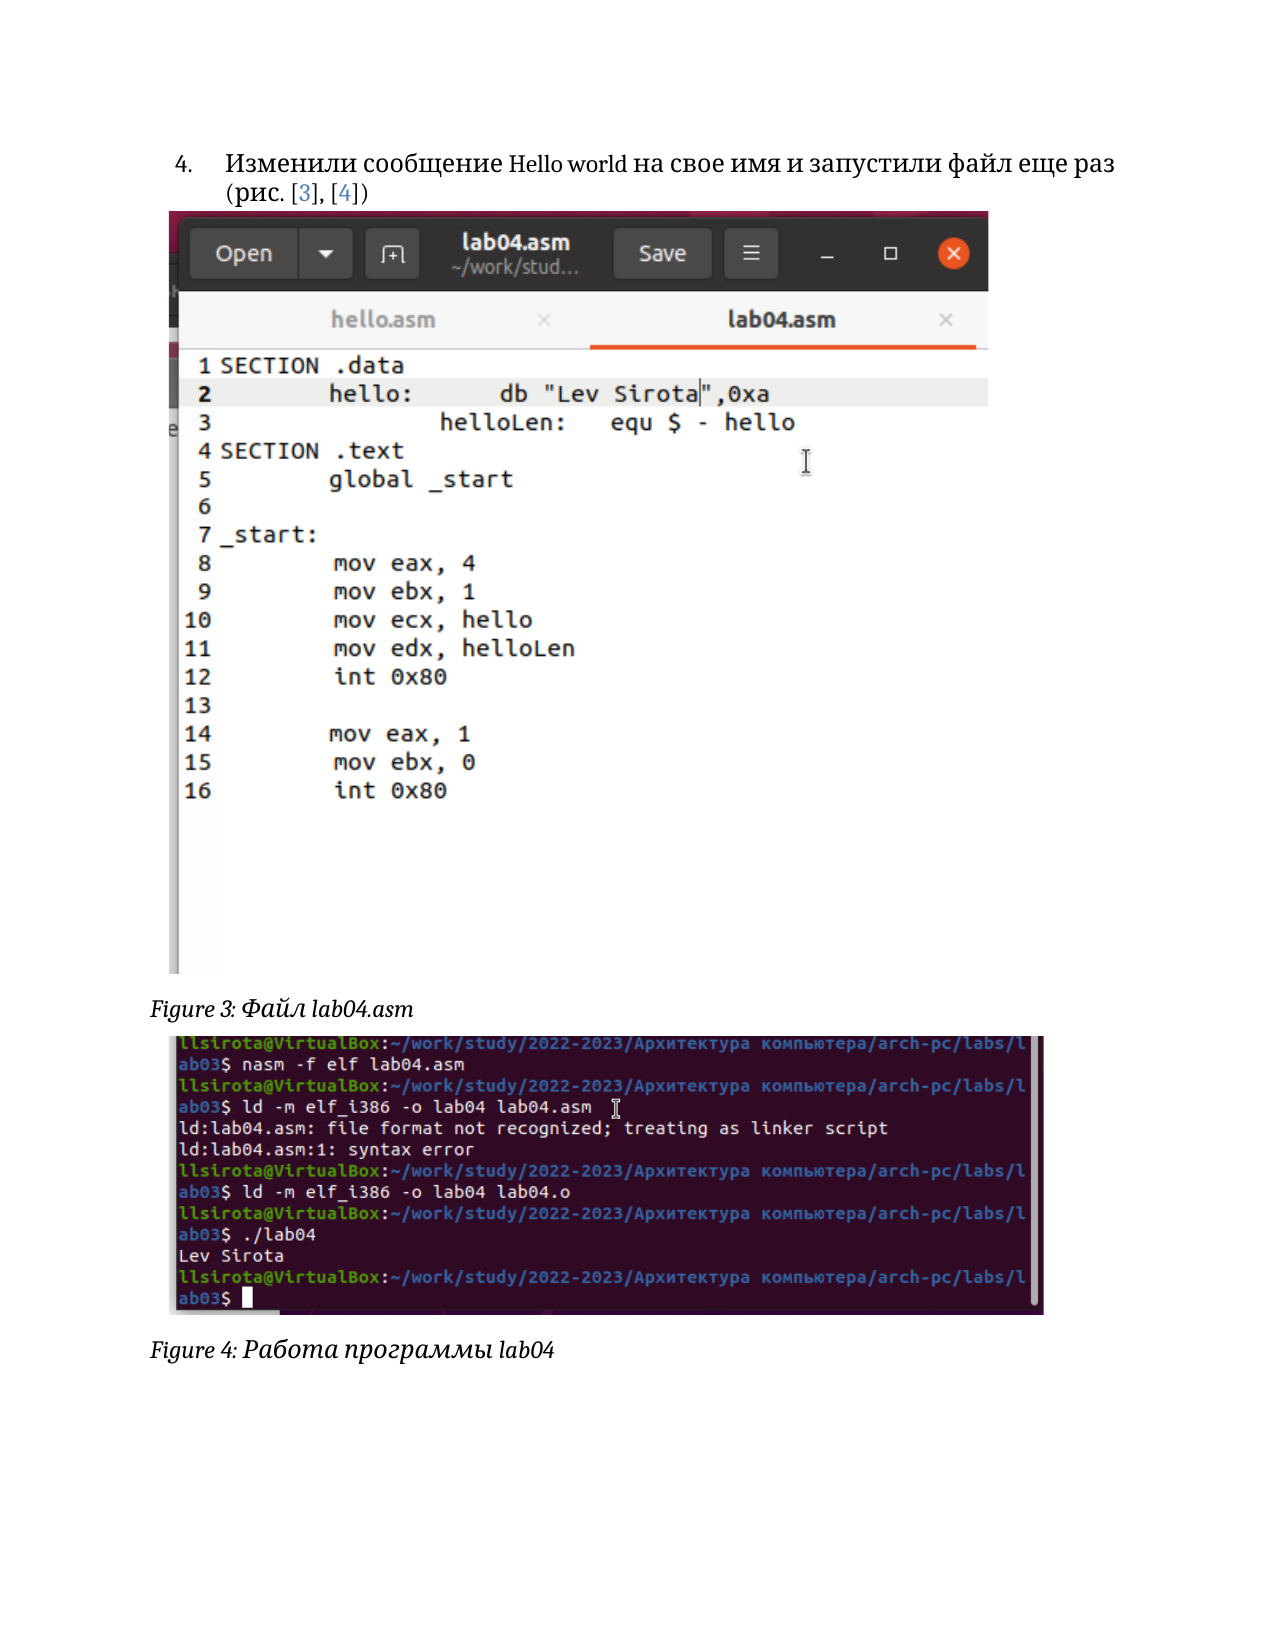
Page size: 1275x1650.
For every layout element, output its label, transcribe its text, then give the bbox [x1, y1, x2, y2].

picture [168, 1036, 1044, 1315]
picture [168, 211, 989, 974]
text Figure 4: Работа программы lab04 [150, 1336, 1125, 1364]
list Изменили сообщение Hello world на свое имя и запустили файл еще раз (рис. [3], [4]) [175, 150, 1125, 207]
text Figure 3: Файл lab04.asm [150, 995, 1125, 1023]
